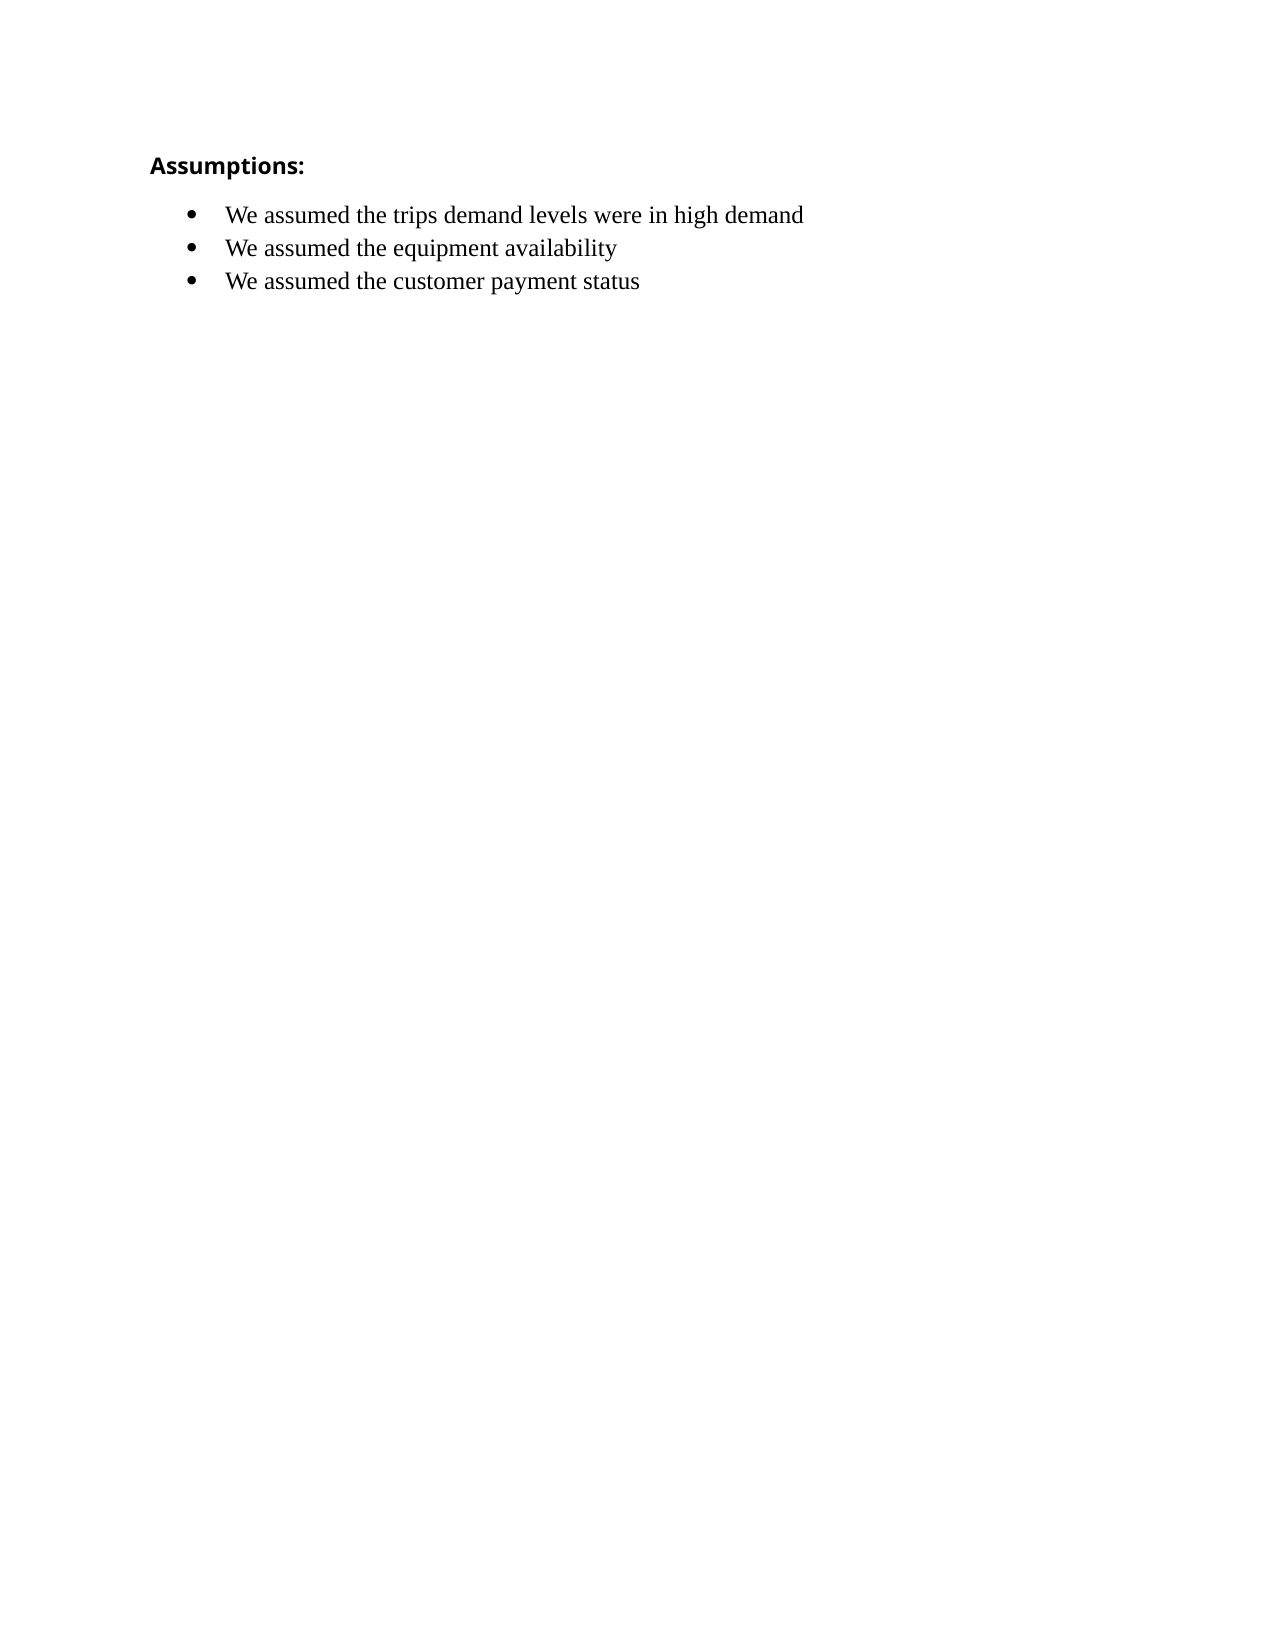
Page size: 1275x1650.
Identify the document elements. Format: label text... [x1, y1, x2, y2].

list We assumed the customer payment status [187, 266, 1125, 295]
list We assumed the equipment availability [187, 233, 1125, 262]
text Assumptions: [150, 150, 1125, 181]
list We assumed the trips demand levels were in high demand [187, 200, 1125, 229]
